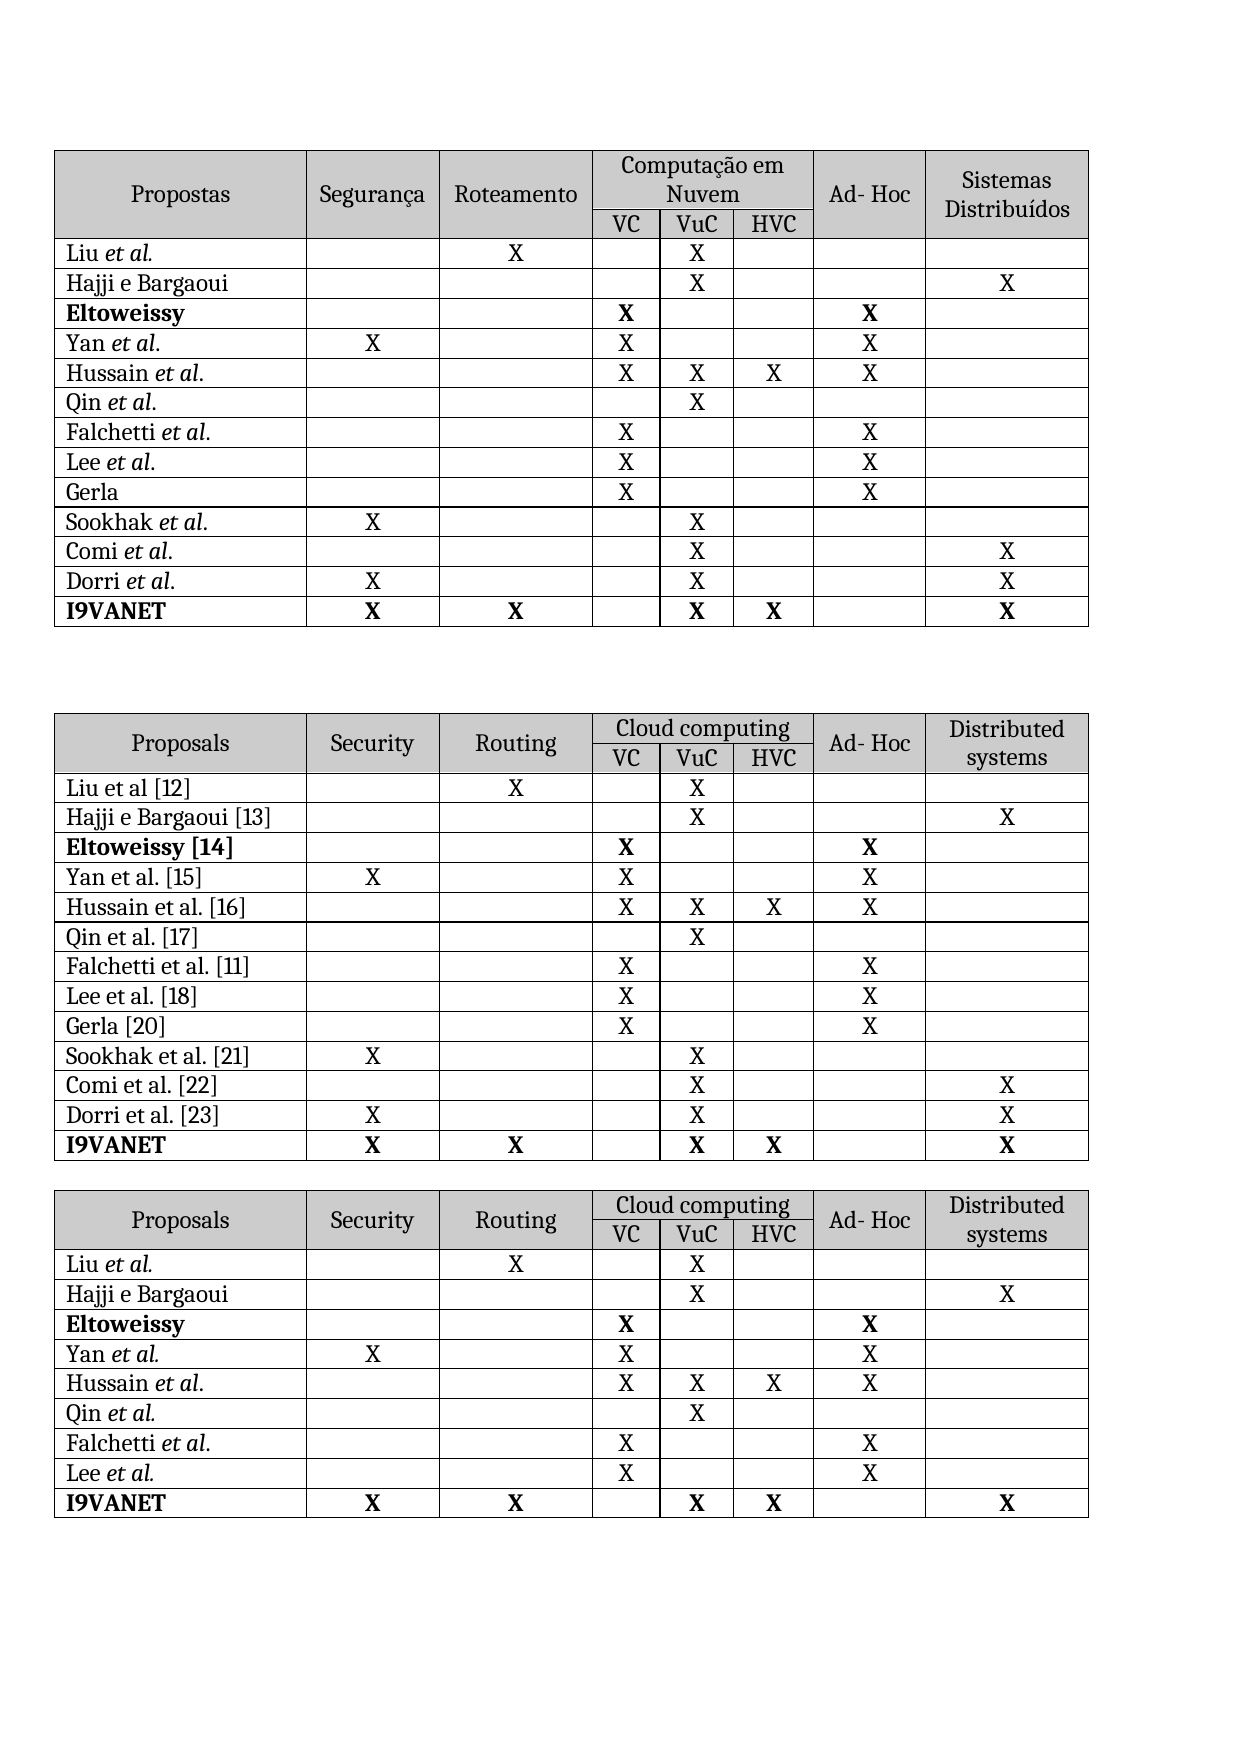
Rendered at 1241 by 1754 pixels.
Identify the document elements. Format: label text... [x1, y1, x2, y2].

table_cell Liu et al. [55, 1250, 306, 1279]
table_cell X [593, 1012, 659, 1041]
table_cell [814, 1250, 925, 1279]
table_cell [440, 1369, 592, 1398]
table_cell [734, 269, 813, 298]
table_cell Qin et al. [55, 1399, 306, 1428]
table_cell X [814, 418, 925, 447]
table_header Proposals [55, 1191, 306, 1249]
table_cell [440, 1280, 592, 1309]
table_cell X [593, 329, 659, 357]
table_cell [593, 774, 659, 802]
table_cell X [734, 893, 813, 921]
table_cell X [814, 1369, 925, 1398]
table_cell [307, 1399, 439, 1428]
table_cell [814, 269, 925, 298]
table_cell Comi et al. [55, 537, 306, 566]
table_cell [926, 1340, 1088, 1368]
table_cell X [661, 567, 733, 596]
table_cell [440, 1042, 592, 1070]
table_cell X [593, 478, 659, 506]
table_cell Hajji e Bargaoui [55, 269, 306, 298]
table_cell X [926, 1101, 1088, 1130]
table_cell [814, 1071, 925, 1100]
table_cell [926, 1250, 1088, 1279]
table_cell X [814, 359, 925, 387]
table_cell Hussain et al. [55, 1369, 306, 1398]
table_cell X [307, 863, 439, 892]
table_header Routing [440, 714, 592, 772]
table_cell [593, 508, 659, 536]
table_header Ad- Hoc [814, 714, 925, 772]
table_cell [593, 567, 659, 596]
table_cell X [814, 1012, 925, 1041]
table_cell [440, 329, 592, 357]
table_cell [814, 923, 925, 951]
table_cell Lee et al. [55, 448, 306, 477]
table_cell X [593, 299, 659, 328]
table_cell Gerla [55, 478, 306, 506]
table_cell [734, 1459, 813, 1487]
table_header Distributed systems [926, 714, 1088, 772]
table_cell Dorri et al. [55, 567, 306, 596]
table_cell X [661, 1489, 733, 1517]
table_cell [734, 1101, 813, 1130]
table_cell X [307, 508, 439, 536]
table_cell [926, 329, 1088, 357]
table_cell X [593, 893, 659, 921]
table_cell X [307, 1340, 439, 1368]
table_cell Yan et al. [55, 329, 306, 357]
table_cell X [440, 239, 592, 268]
table_cell [926, 923, 1088, 951]
table_cell X [926, 537, 1088, 566]
table_cell [307, 537, 439, 566]
table_cell [734, 478, 813, 506]
table_cell [734, 803, 813, 832]
table_cell X [814, 1310, 925, 1338]
table_cell Sookhak et al. [55, 508, 306, 536]
table_cell Falchetti et al. [55, 418, 306, 447]
table_cell [593, 239, 659, 268]
table_cell X [926, 567, 1088, 596]
table_cell X [307, 1489, 439, 1517]
table_cell X [661, 1101, 733, 1130]
table_header Proposals [55, 714, 306, 772]
table_cell [661, 1310, 733, 1338]
table_cell X [814, 863, 925, 892]
table_cell Qin et al. [55, 388, 306, 417]
table_cell X [926, 269, 1088, 298]
table_header Roteamento [440, 151, 592, 238]
table_cell [307, 1012, 439, 1041]
table_header Cloud computing [593, 714, 813, 743]
table_cell VuC [661, 210, 733, 238]
table_cell [307, 923, 439, 951]
table_cell [593, 388, 659, 417]
table_cell X [926, 1489, 1088, 1517]
table_cell X [661, 1399, 733, 1428]
table_cell X [734, 1131, 813, 1160]
table_cell [307, 1310, 439, 1338]
table_cell Yan et al. [55, 1340, 306, 1368]
table_cell X [593, 359, 659, 387]
table_cell [661, 952, 733, 981]
table_cell [440, 388, 592, 417]
table_cell [926, 478, 1088, 506]
table_cell Comi et al. [22] [55, 1071, 306, 1100]
table_cell [734, 567, 813, 596]
table_cell [926, 1459, 1088, 1487]
table_cell I9VANET [55, 1489, 306, 1517]
table_cell X [814, 1340, 925, 1368]
table_cell X [814, 952, 925, 981]
table_cell [307, 359, 439, 387]
table_cell [661, 478, 733, 506]
table_cell [734, 1042, 813, 1070]
table_cell [814, 774, 925, 802]
table_cell [440, 478, 592, 506]
table_cell [661, 448, 733, 477]
table_cell [307, 803, 439, 832]
table_cell X [661, 803, 733, 832]
table_cell [440, 833, 592, 862]
table_cell X [661, 537, 733, 566]
table_cell Eltoweissy [14] [55, 833, 306, 862]
table_cell [440, 1071, 592, 1100]
table_cell X [734, 359, 813, 387]
table_cell X [593, 982, 659, 1011]
table_cell [926, 774, 1088, 802]
table_cell X [661, 359, 733, 387]
table_cell [734, 1071, 813, 1100]
table_cell [734, 1012, 813, 1041]
table_cell [440, 952, 592, 981]
table_cell [734, 1250, 813, 1279]
table_cell X [593, 952, 659, 981]
table_cell [734, 1340, 813, 1368]
table_cell [307, 982, 439, 1011]
table_cell [440, 359, 592, 387]
table_cell X [926, 1071, 1088, 1100]
table_cell [814, 508, 925, 536]
table_cell X [661, 1131, 733, 1160]
table_cell [307, 1429, 439, 1458]
table_cell X [661, 1042, 733, 1070]
table_cell X [661, 269, 733, 298]
table_header Routing [440, 1191, 592, 1249]
table_cell [734, 239, 813, 268]
table_cell [814, 1131, 925, 1160]
table_cell [926, 833, 1088, 862]
table_cell [661, 982, 733, 1011]
table_header Security [307, 1191, 439, 1249]
table_cell Falchetti et al. [55, 1429, 306, 1458]
table_cell [661, 1340, 733, 1368]
table_cell Hussain et al. [55, 359, 306, 387]
table_cell X [440, 597, 592, 626]
table_cell [814, 1280, 925, 1309]
table_cell X [814, 329, 925, 357]
table_cell [307, 418, 439, 447]
table_cell [307, 893, 439, 921]
table_header Cloud computing [593, 1191, 813, 1219]
table_cell [926, 299, 1088, 328]
table_cell Hajji e Bargaoui [55, 1280, 306, 1309]
table_cell X [593, 1310, 659, 1338]
table_cell [307, 388, 439, 417]
table_cell [926, 982, 1088, 1011]
table_cell X [734, 1489, 813, 1517]
table_header Propostas [55, 151, 306, 238]
table_cell Eltoweissy [55, 299, 306, 328]
table_cell X [814, 1459, 925, 1487]
table_cell [661, 299, 733, 328]
table_cell Eltoweissy [55, 1310, 306, 1338]
table_cell VC [593, 1220, 659, 1249]
table_cell [440, 863, 592, 892]
table_cell X [307, 1101, 439, 1130]
table_cell Liu et al. [55, 239, 306, 268]
table_cell [734, 952, 813, 981]
table_cell [593, 1250, 659, 1279]
table_cell [593, 1071, 659, 1100]
table_cell X [734, 597, 813, 626]
table_cell X [440, 774, 592, 802]
table_cell [440, 299, 592, 328]
table_cell [814, 597, 925, 626]
table_cell X [926, 597, 1088, 626]
table_cell [926, 388, 1088, 417]
table_cell [814, 388, 925, 417]
table_cell X [661, 597, 733, 626]
table_cell Hussain et al. [16] [55, 893, 306, 921]
table_cell [926, 1310, 1088, 1338]
table_cell X [440, 1489, 592, 1517]
table_cell X [814, 478, 925, 506]
table_cell [307, 774, 439, 802]
table_cell X [661, 774, 733, 802]
table_cell X [926, 1280, 1088, 1309]
table_cell [734, 1399, 813, 1428]
table_cell [593, 1131, 659, 1160]
table_cell [734, 863, 813, 892]
table_cell Yan et al. [15] [55, 863, 306, 892]
table_cell X [926, 803, 1088, 832]
table_cell [440, 1459, 592, 1487]
table_cell [926, 1399, 1088, 1428]
table_cell [926, 1369, 1088, 1398]
table_cell [440, 508, 592, 536]
table_header Ad- Hoc [814, 151, 925, 238]
table_cell X [593, 448, 659, 477]
table_cell X [661, 1369, 733, 1398]
table_cell [734, 508, 813, 536]
table_cell X [661, 1280, 733, 1309]
table_cell [593, 1101, 659, 1130]
table_cell [593, 1280, 659, 1309]
table_cell [307, 448, 439, 477]
table_cell HVC [734, 210, 813, 238]
table_cell [307, 1459, 439, 1487]
table_cell [307, 269, 439, 298]
table_cell [593, 1489, 659, 1517]
table_cell [440, 567, 592, 596]
table_cell [926, 448, 1088, 477]
table_cell [926, 359, 1088, 387]
table_cell X [307, 1042, 439, 1070]
table_cell X [440, 1131, 592, 1160]
table_cell [926, 508, 1088, 536]
table_cell Dorri et al. [23] [55, 1101, 306, 1130]
table_cell HVC [734, 744, 813, 772]
table_cell [814, 239, 925, 268]
table_cell X [814, 1429, 925, 1458]
table_cell VuC [661, 1220, 733, 1249]
table_cell X [307, 329, 439, 357]
table_cell [926, 952, 1088, 981]
table_cell [926, 239, 1088, 268]
table_cell [734, 923, 813, 951]
table_cell [926, 1042, 1088, 1070]
table_cell [307, 299, 439, 328]
table_cell [307, 1250, 439, 1279]
table_cell [734, 1310, 813, 1338]
table_cell [926, 418, 1088, 447]
table_cell X [593, 1369, 659, 1398]
table_cell [734, 388, 813, 417]
table_header Ad- Hoc [814, 1191, 925, 1249]
table_cell I9VANET [55, 597, 306, 626]
table_cell VC [593, 744, 659, 772]
table_cell [440, 269, 592, 298]
table_cell Liu et al [12] [55, 774, 306, 802]
table_cell Lee et al. [55, 1459, 306, 1487]
table_cell [734, 448, 813, 477]
table_cell X [814, 299, 925, 328]
table_cell [814, 1489, 925, 1517]
table_cell [440, 893, 592, 921]
table_cell [814, 537, 925, 566]
table_cell [440, 982, 592, 1011]
table_cell [661, 1012, 733, 1041]
table_cell [814, 1042, 925, 1070]
table_header Distributed systems [926, 1191, 1088, 1249]
table_cell [661, 1429, 733, 1458]
table_cell [593, 597, 659, 626]
table_cell [661, 1459, 733, 1487]
table_cell X [661, 388, 733, 417]
table_cell X [593, 863, 659, 892]
table_cell [661, 833, 733, 862]
table_cell [440, 1012, 592, 1041]
table_cell X [307, 1131, 439, 1160]
table_cell X [814, 448, 925, 477]
table_cell X [814, 833, 925, 862]
table_cell [307, 1369, 439, 1398]
table_cell [440, 1340, 592, 1368]
table_cell [307, 1071, 439, 1100]
table_header Sistemas Distribuídos [926, 151, 1088, 238]
table_cell [734, 982, 813, 1011]
table_cell X [593, 833, 659, 862]
table_cell [814, 1101, 925, 1130]
table_cell [307, 952, 439, 981]
table_cell [734, 418, 813, 447]
table_cell X [307, 567, 439, 596]
table_cell X [661, 508, 733, 536]
table_cell X [926, 1131, 1088, 1160]
table_cell [593, 1399, 659, 1428]
table_cell Falchetti et al. [11] [55, 952, 306, 981]
table_cell [661, 418, 733, 447]
table_cell [926, 893, 1088, 921]
table_cell [440, 537, 592, 566]
table_cell [307, 478, 439, 506]
table_cell [734, 1280, 813, 1309]
table_cell I9VANET [55, 1131, 306, 1160]
table_cell [440, 923, 592, 951]
table_cell Sookhak et al. [21] [55, 1042, 306, 1070]
table_cell [307, 239, 439, 268]
table_cell X [814, 982, 925, 1011]
table_cell X [593, 1340, 659, 1368]
table_cell X [307, 597, 439, 626]
table_cell X [593, 418, 659, 447]
table_cell X [814, 893, 925, 921]
table_cell X [440, 1250, 592, 1279]
table_cell Lee et al. [18] [55, 982, 306, 1011]
table_cell HVC [734, 1220, 813, 1249]
table_cell [593, 803, 659, 832]
table_cell [440, 448, 592, 477]
table_cell [661, 329, 733, 357]
table_cell VC [593, 210, 659, 238]
table_header Computação em Nuvem [593, 151, 813, 208]
table_cell [734, 833, 813, 862]
table_header Segurança [307, 151, 439, 238]
table_cell Qin et al. [17] [55, 923, 306, 951]
table_cell [734, 1429, 813, 1458]
table_cell [734, 537, 813, 566]
table_cell X [661, 1250, 733, 1279]
table_cell Gerla [20] [55, 1012, 306, 1041]
table_cell [734, 774, 813, 802]
table_cell [926, 1012, 1088, 1041]
table_cell X [734, 1369, 813, 1398]
table_cell [307, 1280, 439, 1309]
table_cell [814, 803, 925, 832]
table_cell VuC [661, 744, 733, 772]
table_cell [593, 1042, 659, 1070]
table_cell X [661, 1071, 733, 1100]
table_cell [307, 833, 439, 862]
table_cell [593, 537, 659, 566]
table_cell X [661, 923, 733, 951]
table_cell [440, 1310, 592, 1338]
table_cell [734, 299, 813, 328]
table_cell [661, 863, 733, 892]
table_cell [440, 418, 592, 447]
table_cell X [593, 1459, 659, 1487]
table_cell Hajji e Bargaoui [13] [55, 803, 306, 832]
table_cell [440, 803, 592, 832]
table_cell [593, 923, 659, 951]
table_cell X [661, 893, 733, 921]
table_cell [926, 1429, 1088, 1458]
table_cell X [661, 239, 733, 268]
table_cell [593, 269, 659, 298]
table_cell [814, 567, 925, 596]
table_cell X [593, 1429, 659, 1458]
table_cell [440, 1101, 592, 1130]
table_cell [926, 863, 1088, 892]
table_cell [440, 1399, 592, 1428]
table_cell [440, 1429, 592, 1458]
table_cell [734, 329, 813, 357]
table_cell [814, 1399, 925, 1428]
table_header Security [307, 714, 439, 772]
